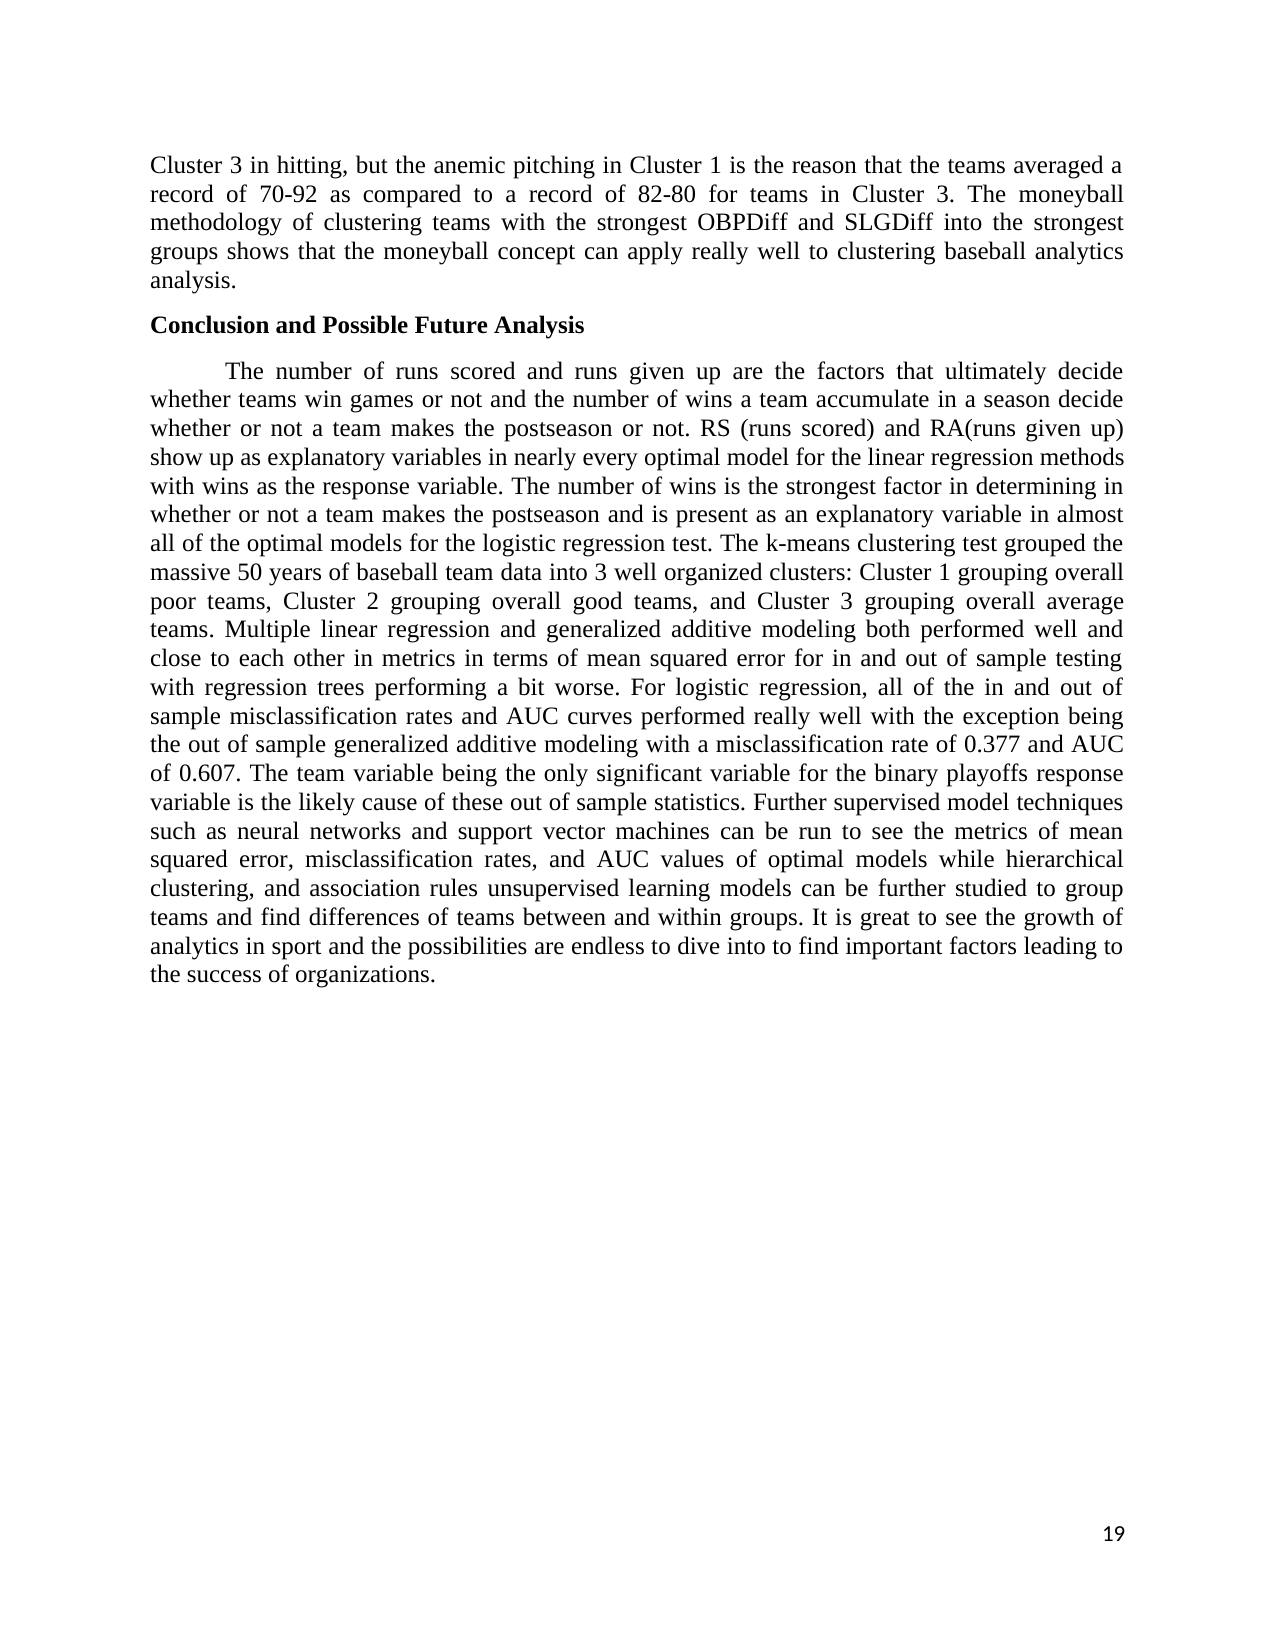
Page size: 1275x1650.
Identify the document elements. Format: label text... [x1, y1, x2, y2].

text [150, 150, 1125, 294]
text Conclusion and Possible Future Analysis [150, 310, 1125, 339]
text The number of runs scored and runs given up are the factors that ultimately decide whether teams win games or not and the number of wins a team accumulate in a season decide whether or not a team makes the postseason or not. RS (runs scored) and RA(runs given up) show up as explanatory variables in nearly every optimal model for the linear regression methods with wins as the response variable. The number of wins is the strongest factor in determining in whether or not a team makes the postseason and is present as an explanatory variable in almost all of the optimal models for the logistic regression test. The k-means clustering test grouped the massive 50 years of baseball team data into 3 well organized clusters: Cluster 1 grouping overall poor teams, Cluster 2 grouping overall good teams, and Cluster 3 grouping overall average teams. Multiple linear regression and generalized additive modeling both performed well and close to each other in metrics in terms of mean squared error for in and out of sample testing with regression trees performing a bit worse. For logistic regression, all of the in and out of sample misclassification rates and AUC curves performed really well with the exception being the out of sample generalized additive modeling with a misclassification rate of 0.377 and AUC of 0.607. The team variable being the only significant variable for the binary playoffs response variable is the likely cause of these out of sample statistics. Further supervised model techniques such as neural networks and support vector machines can be run to see the metrics of mean squared error, misclassification rates, and AUC values of optimal models while hierarchical clustering, and association rules unsupervised learning models can be further studied to group teams and find differences of teams between and within groups. It is great to see the growth of analytics in sport and the possibilities are endless to dive into to find important factors leading to the success of organizations. [150, 356, 1125, 988]
